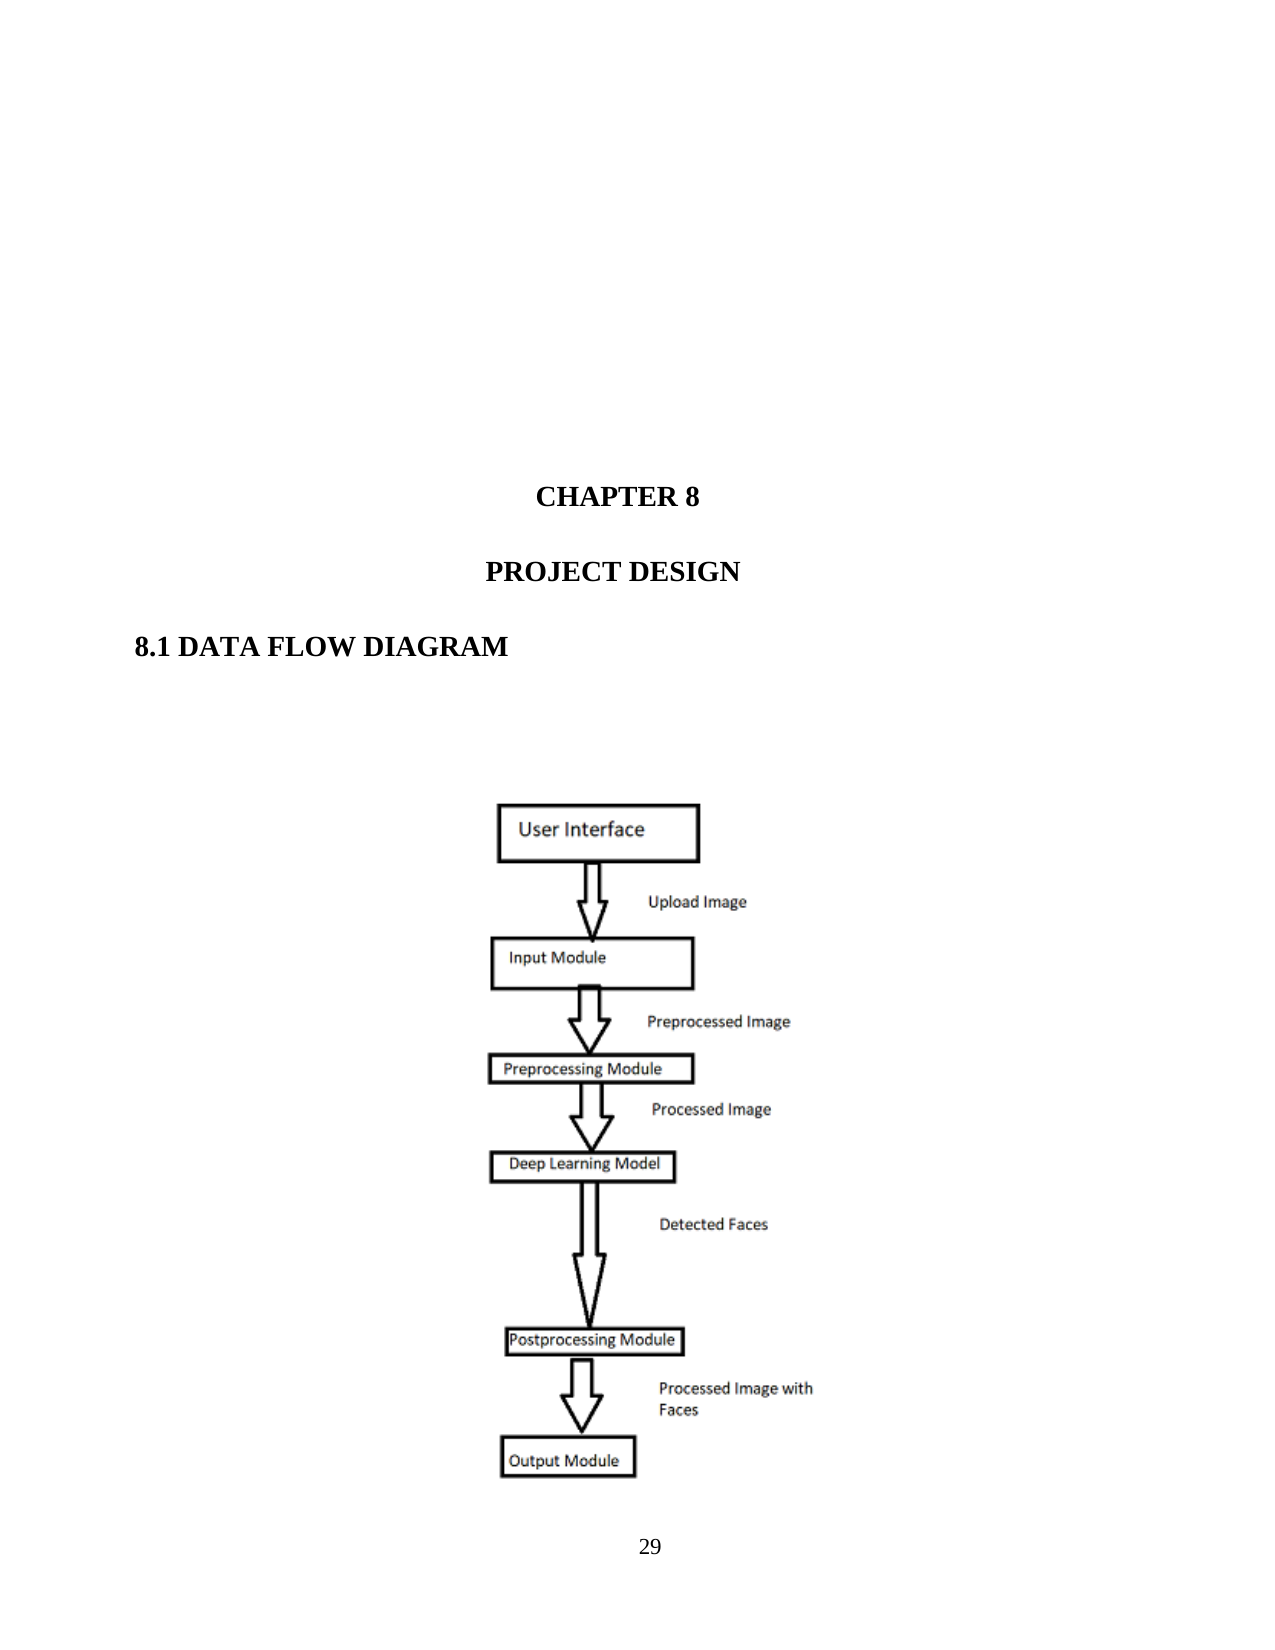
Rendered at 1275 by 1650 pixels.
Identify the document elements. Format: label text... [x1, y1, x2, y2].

subtitle CHAPTER 8 PROJECT DESIGN [484, 479, 742, 588]
subtitle 8.1 DATA FLOW DIAGRAM [134, 629, 1214, 663]
picture [428, 775, 872, 1488]
